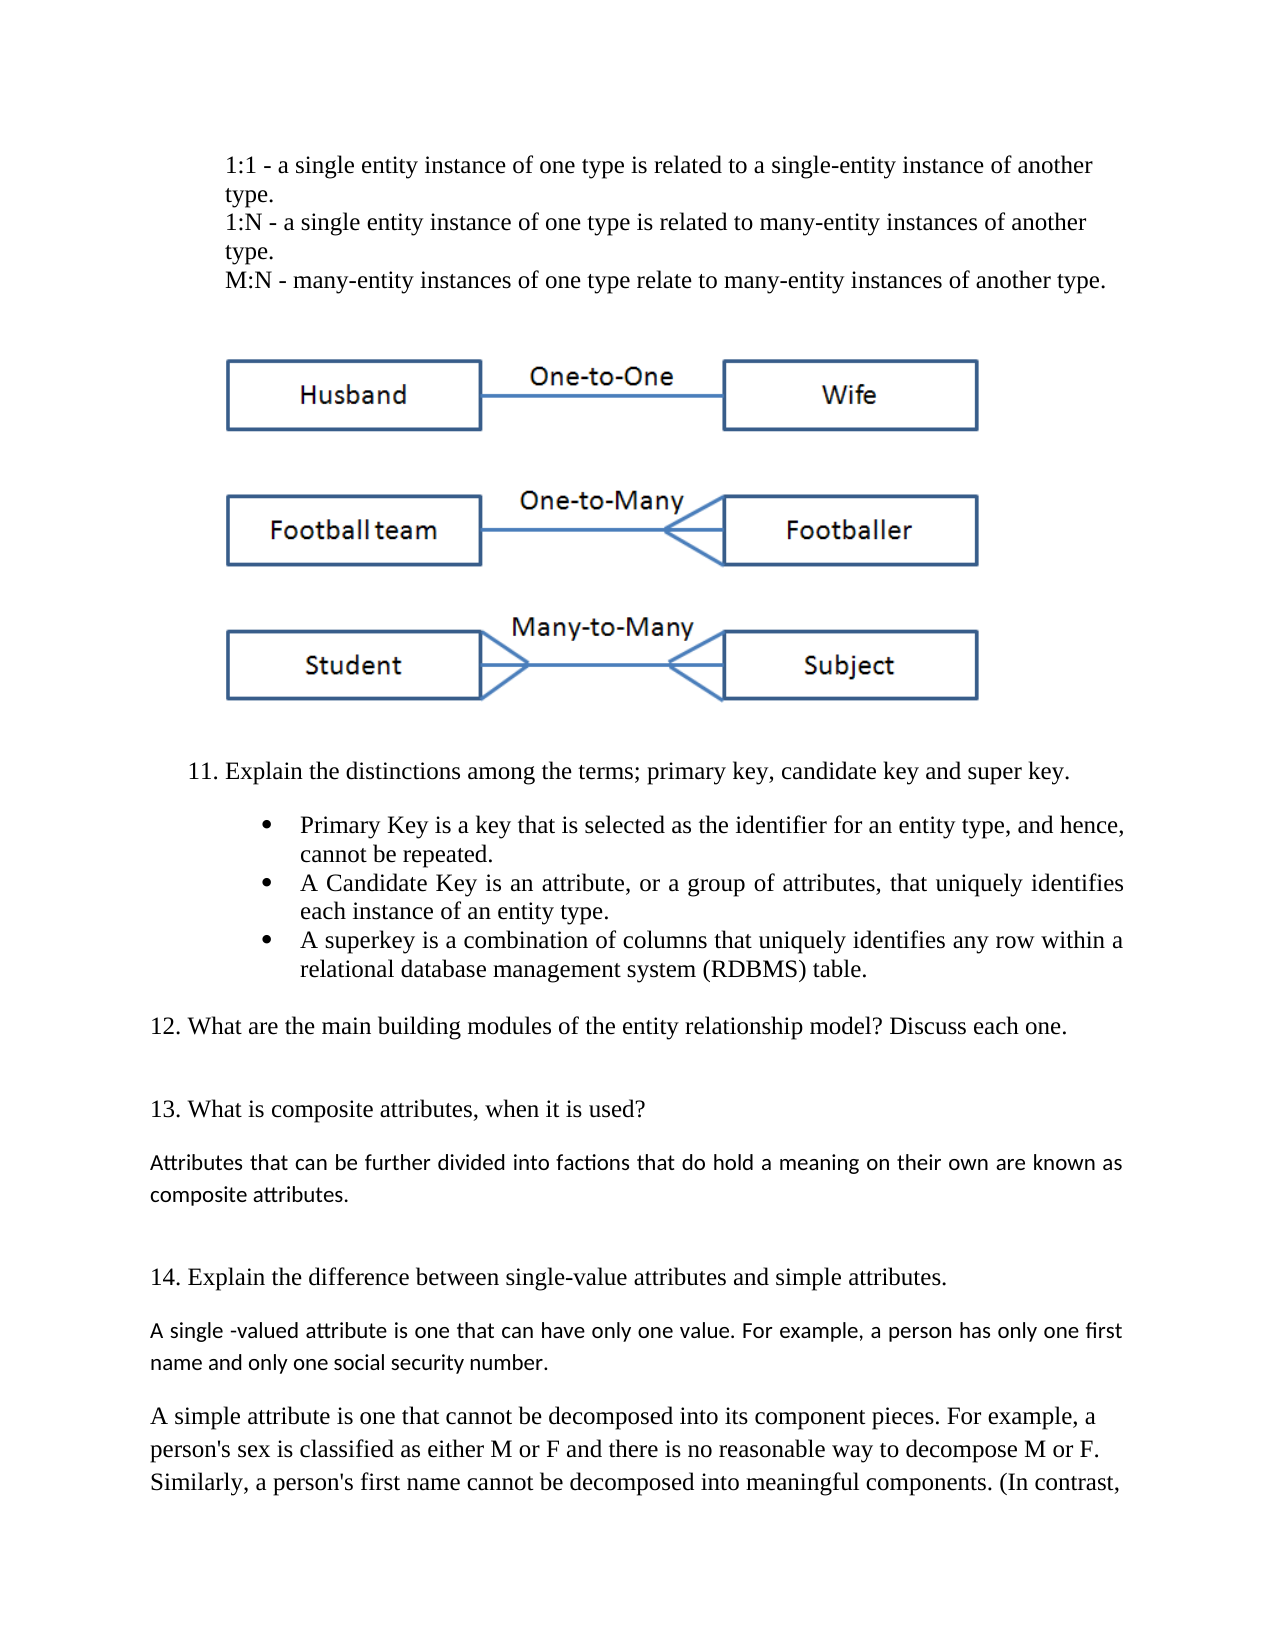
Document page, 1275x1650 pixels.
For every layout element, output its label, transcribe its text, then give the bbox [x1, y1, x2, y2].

text 13. What is composite attributes, when it is used? [150, 1094, 1125, 1123]
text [150, 1401, 1125, 1496]
picture [225, 347, 980, 703]
list 1:N - a single entity instance of one type is related to many-entity instances of another type. [225, 207, 1125, 265]
text 14. Explain the difference between single-value attributes and simple attributes. [150, 1262, 1125, 1291]
list Primary Key is a key that is selected as the identifier for an entity type, and hence, cannot be repeated. [262, 810, 1125, 868]
text A single -valued attribute is one that can have only one value. For example, a person has only one first name and only one social security number. [150, 1316, 1125, 1376]
list A superkey is a combination of columns that uniquely identifies any row within a relational database management system (RDBMS) table. [262, 925, 1125, 983]
text 11. Explain the distinctions among the terms; primary key, candidate key and super key. [187, 756, 1125, 785]
text Attributes that can be further divided into factions that do hold a meaning on their own are known as composite attributes. [150, 1148, 1125, 1208]
list A Candidate Key is an attribute, or a group of attributes, that uniquely identifies each instance of an entity type. [262, 868, 1125, 925]
text 12. What are the main building modules of the entity relationship model? Discuss each one. [150, 1011, 1125, 1040]
list 1:1 - a single entity instance of one type is related to a single-entity instance of another type. [225, 150, 1125, 207]
list M:N - many-entity instances of one type relate to many-entity instances of another type. [225, 265, 1125, 294]
